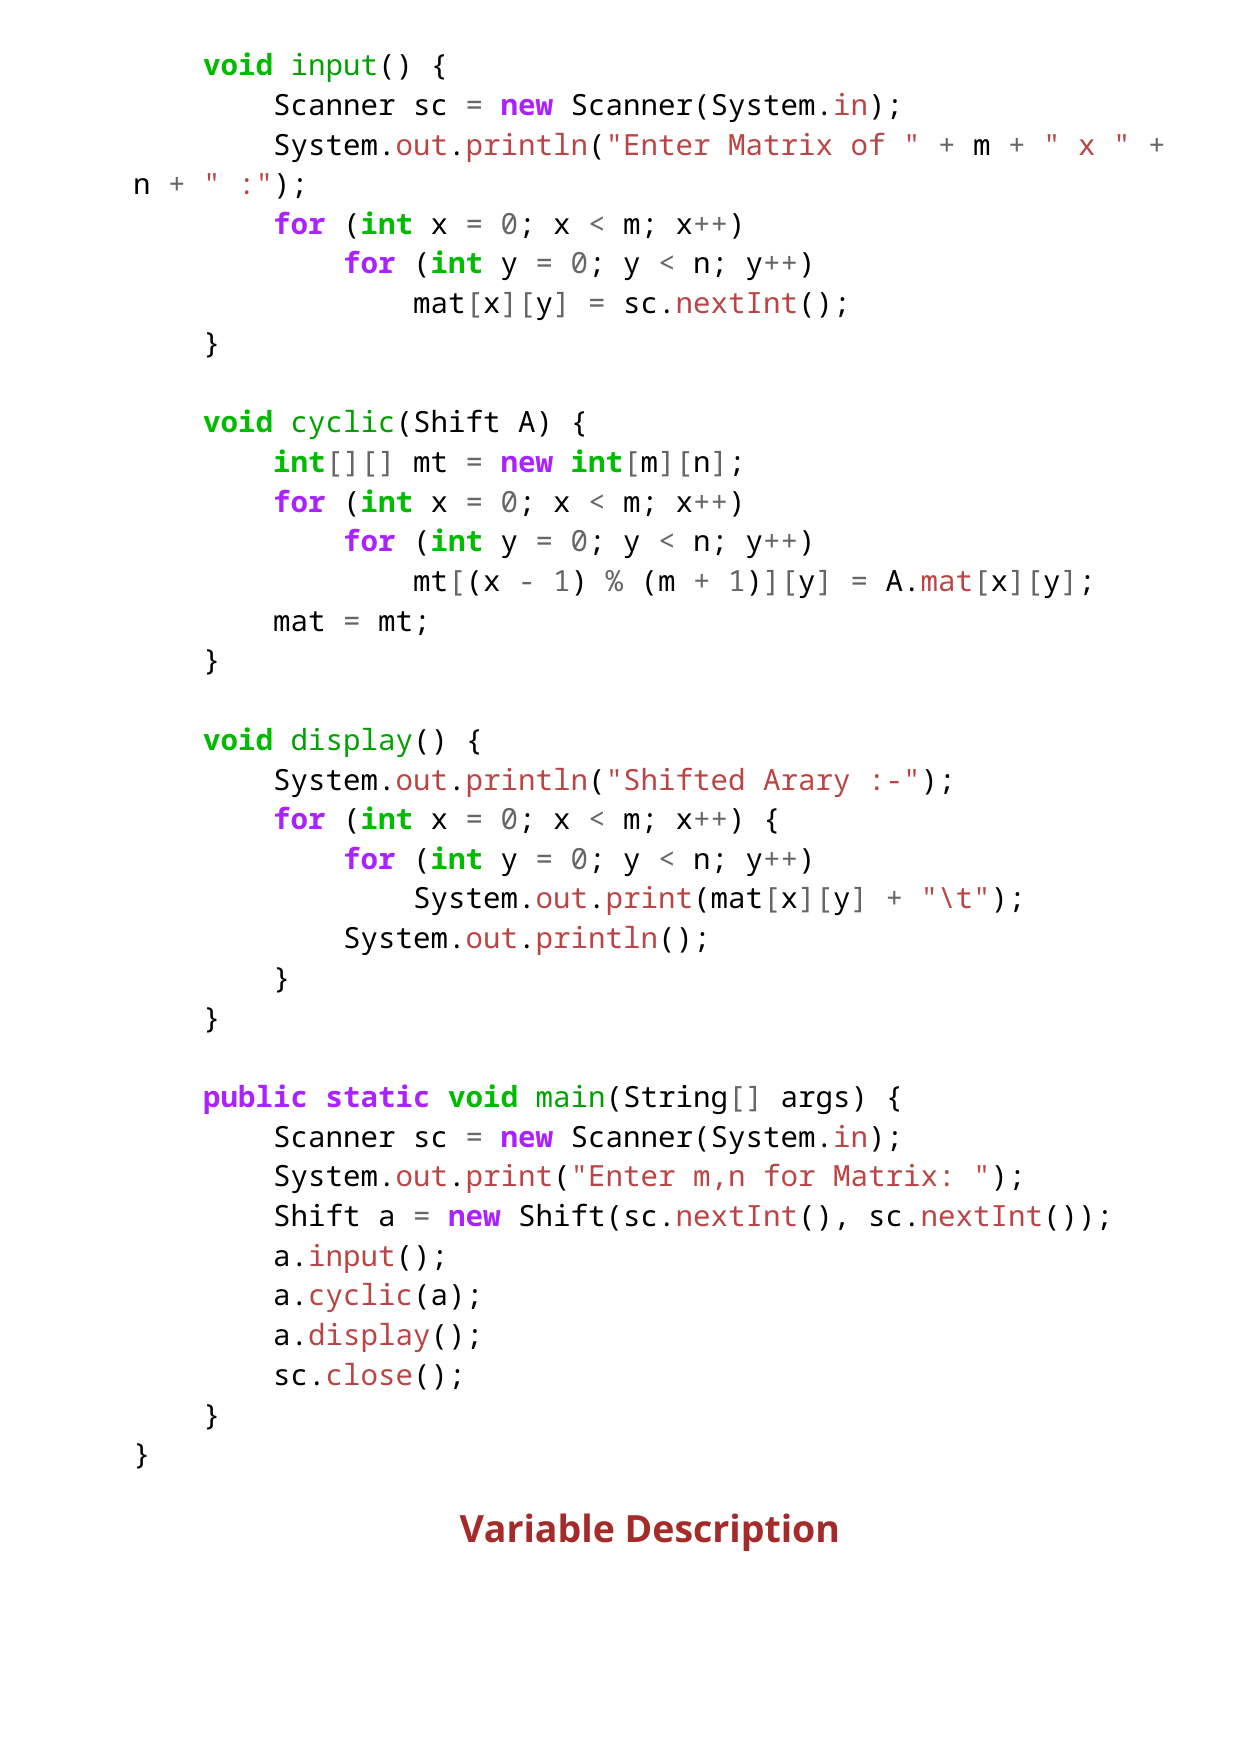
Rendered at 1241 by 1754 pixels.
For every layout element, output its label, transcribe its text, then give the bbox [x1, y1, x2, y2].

text System.out.print("Enter m,n for Matrix: "); [133, 1156, 1167, 1195]
text mat[x][y] = sc.nextInt(); [133, 282, 1167, 322]
text } [133, 1394, 1167, 1433]
text Scanner sc = new Scanner(System.in); [133, 1116, 1167, 1156]
text } [133, 322, 1167, 362]
text for (int x = 0; x < m; x++) [133, 481, 1167, 521]
text Scanner sc = new Scanner(System.in); [133, 84, 1167, 124]
text for (int y = 0; y < n; y++) [133, 243, 1167, 282]
text a.input(); [133, 1235, 1167, 1275]
text int[][] mt = new int[m][n]; [133, 441, 1167, 481]
text void input() { [133, 44, 1167, 84]
subtitle Variable Description [133, 1502, 1167, 1553]
text void display() { [133, 719, 1167, 759]
text mt[(x - 1) % (m + 1)][y] = A.mat[x][y]; [133, 560, 1167, 600]
text for (int y = 0; y < n; y++) [133, 838, 1167, 878]
text for (int y = 0; y < n; y++) [133, 521, 1167, 560]
text } [133, 997, 1167, 1037]
text Shift a = new Shift(sc.nextInt(), sc.nextInt()); [133, 1195, 1167, 1235]
text mat = mt; [133, 600, 1167, 640]
text a.cyclic(a); [133, 1275, 1167, 1314]
text for (int x = 0; x < m; x++) [133, 203, 1167, 243]
text System.out.println("Shifted Arary :-"); [133, 759, 1167, 798]
text void cyclic(Shift A) { [133, 402, 1167, 441]
text System.out.print(mat[x][y] + "\t"); [133, 878, 1167, 917]
text } [133, 1433, 1167, 1473]
text public static void main(String[] args) { [133, 1076, 1167, 1116]
text for (int x = 0; x < m; x++) { [133, 798, 1167, 838]
text System.out.println("Enter Matrix of " + m + " x " + n + " :"); [133, 124, 1167, 203]
text } [133, 640, 1167, 679]
text } [133, 957, 1167, 997]
text a.display(); [133, 1314, 1167, 1354]
text sc.close(); [133, 1354, 1167, 1394]
text System.out.println(); [133, 917, 1167, 957]
